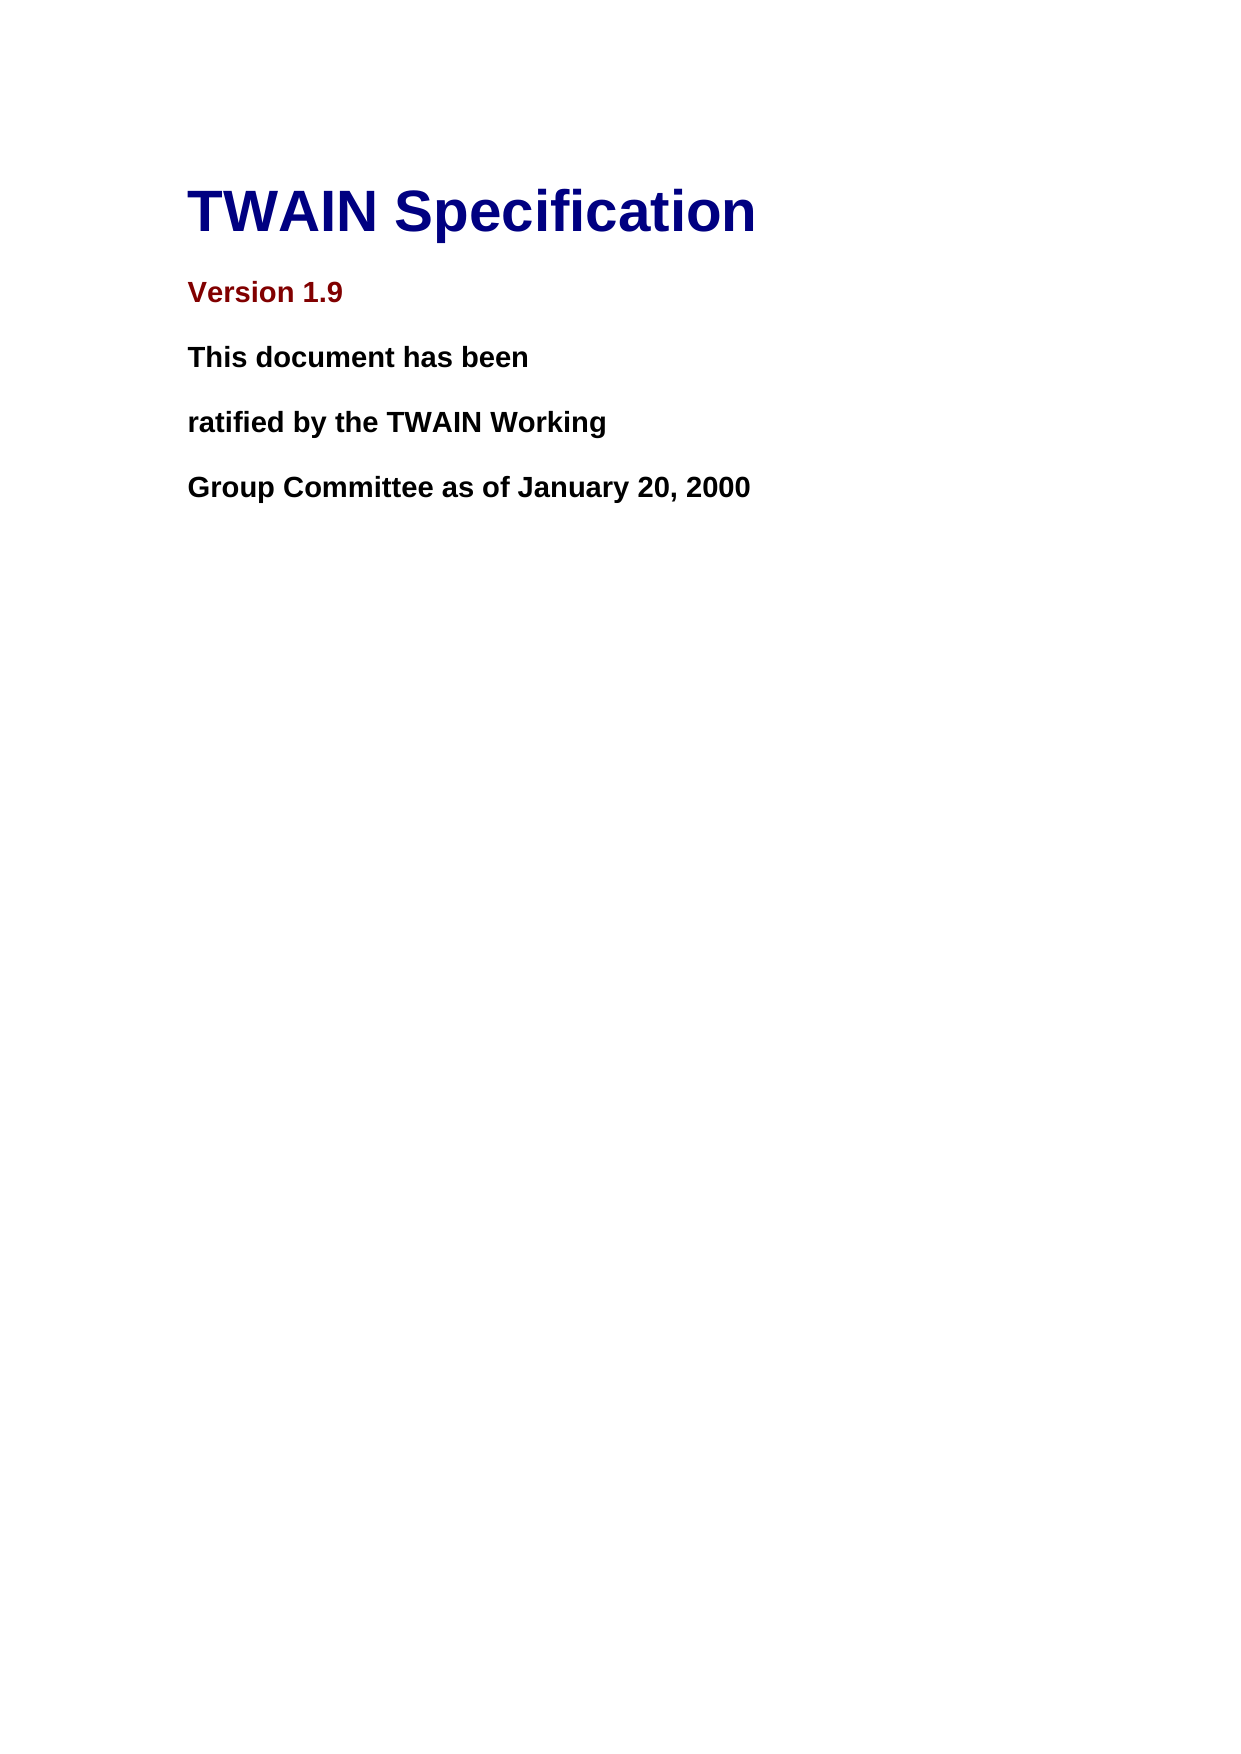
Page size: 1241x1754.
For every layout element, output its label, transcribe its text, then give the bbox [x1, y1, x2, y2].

text This document has been [187, 324, 1053, 389]
text TWAIN Specification [187, 162, 1053, 259]
text ratified by the TWAIN Working [187, 389, 1053, 454]
text Version 1.9 [187, 259, 1053, 324]
text Group Committee as of January 20, 2000 [187, 454, 1053, 519]
